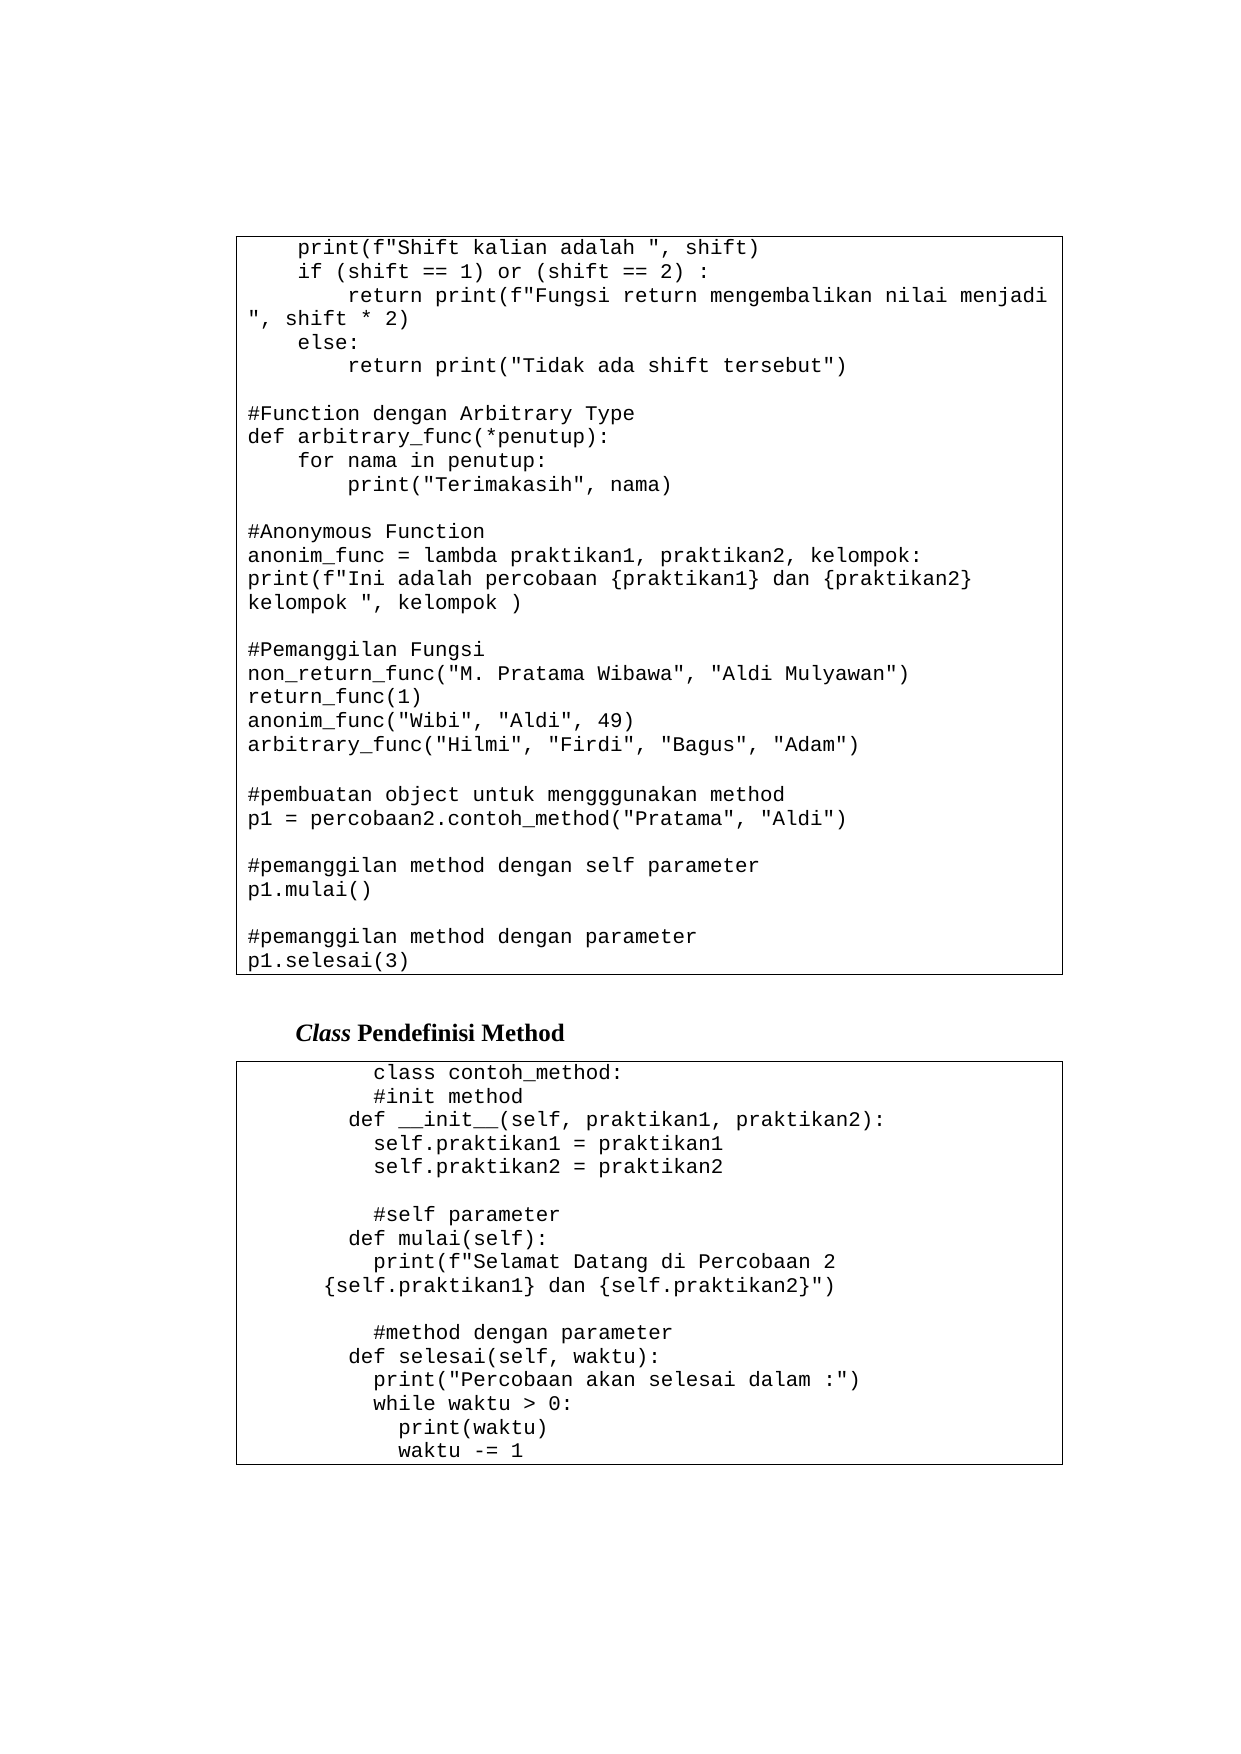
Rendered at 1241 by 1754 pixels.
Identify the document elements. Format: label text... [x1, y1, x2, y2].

list Class Pendefinisi Method [295, 1018, 1063, 1047]
table_header class contoh_method: #init method def __init__(self, praktikan1, praktikan2): self.praktikan1 = praktikan1 self.praktikan2 = praktikan2 #self parameter def mulai(self): print(f"Selamat Datang di Percobaan 2 {self.praktikan1} dan {self.praktikan2}") #method dengan parameter def selesai(self, waktu): print("Percobaan akan selesai dalam :") while waktu > 0: print(waktu) waktu -= 1 [237, 1062, 1062, 1464]
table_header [237, 237, 1062, 974]
